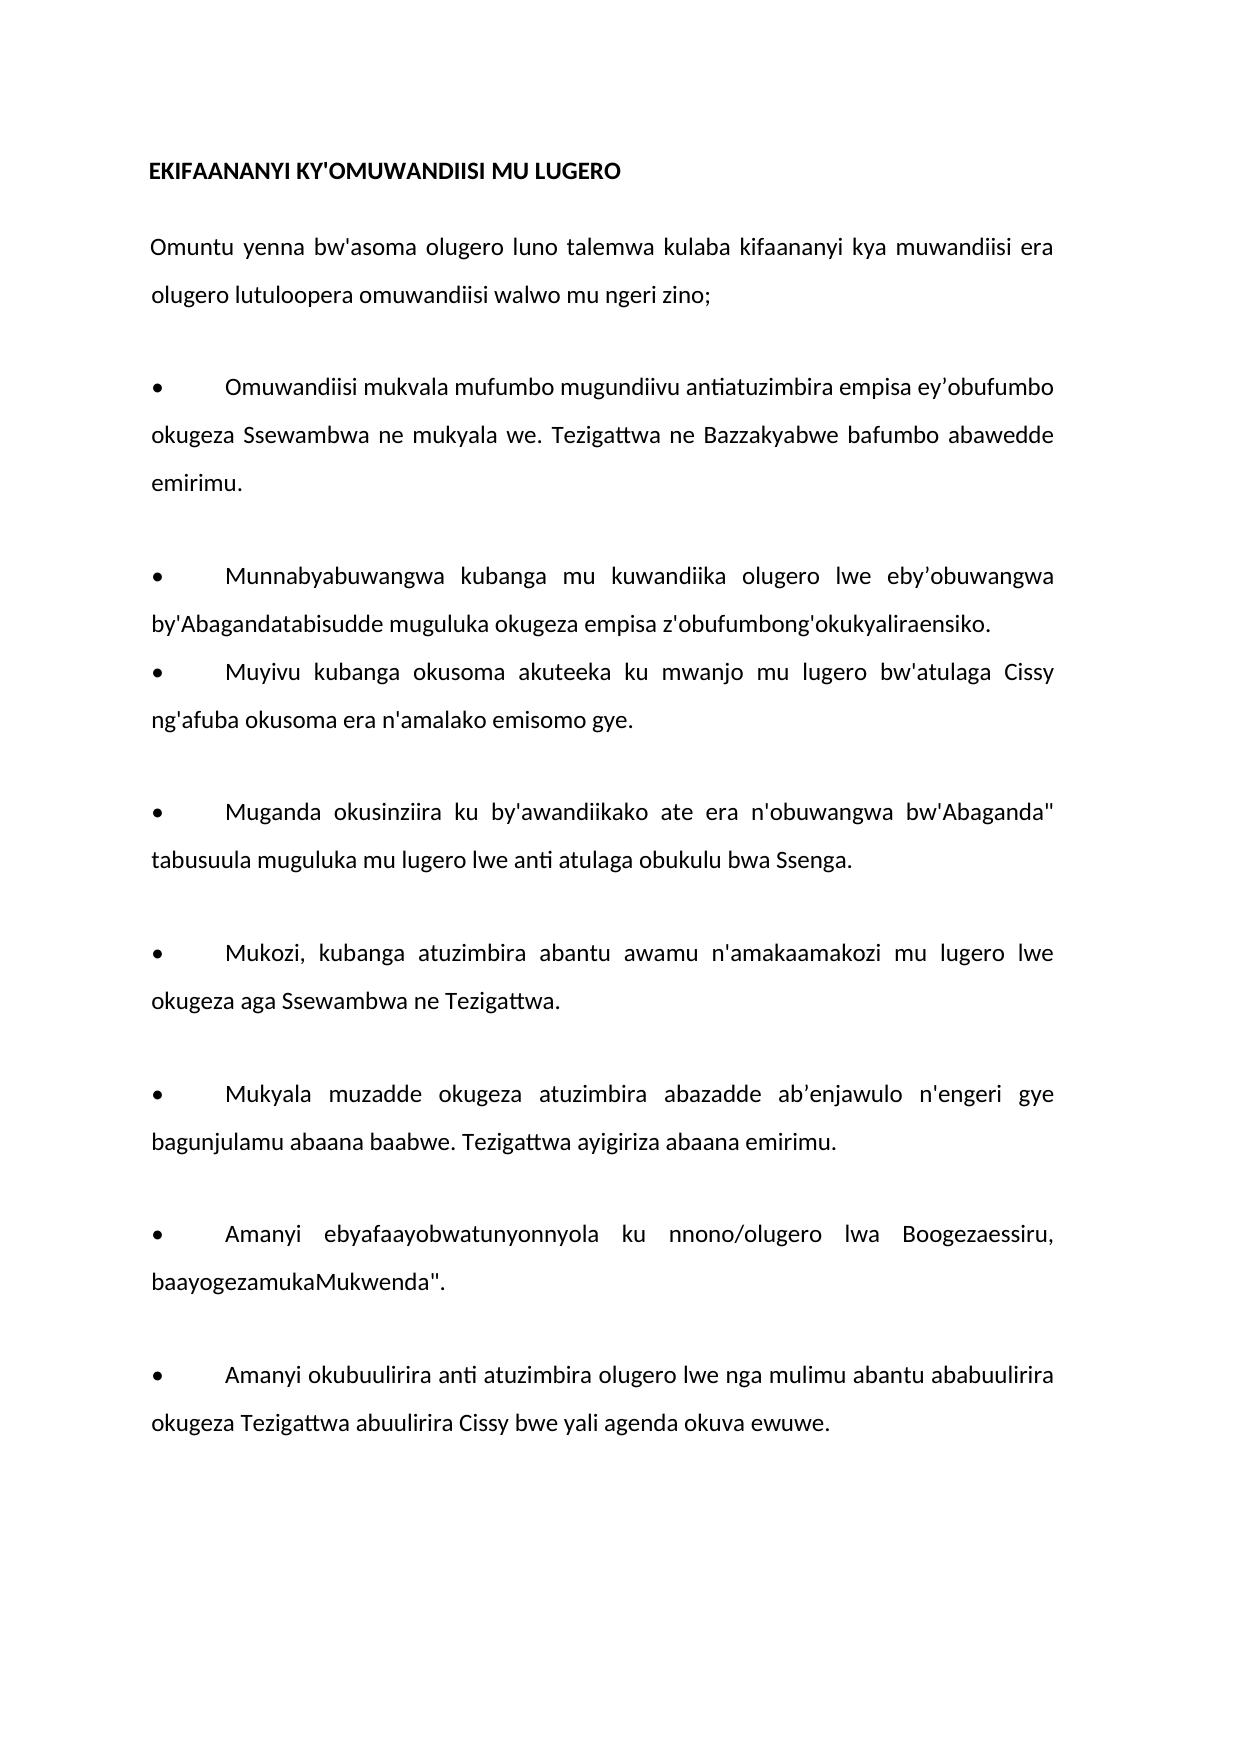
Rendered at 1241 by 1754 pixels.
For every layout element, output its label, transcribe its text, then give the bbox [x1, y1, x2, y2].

list Amanyi okubuulirira anti atuzimbira olugero lwe nga mulimu abantu ababuulirira okugeza Tezigattwa abuulirira Cissy bwe yali agenda okuva ewuwe. [151, 1359, 1055, 1437]
list Amanyi ebyafaayobwatunyonnyola ku nnono/olugero lwa Boogezaessiru, baayogezamukaMukwenda". [151, 1218, 1055, 1297]
list Munnabyabuwangwa kubanga mu kuwandiika olugero lwe eby’obuwangwa by'Abagandatabisudde muguluka okugeza empisa z'obufumbong'okukyaliraensiko. [151, 560, 1055, 638]
text Omuntu yenna bw'asoma olugero luno talemwa kulaba kifaananyi kya muwandiisi era olugero lutuloopera omuwandiisi walwo mu ngeri zino; [150, 231, 1055, 309]
text EKIFAANANYI KY'OMUWANDIISI MU LUGERO [148, 155, 1055, 186]
list Mukyala muzadde okugeza atuzimbira abazadde ab’enjawulo n'engeri gye bagunjulamu abaana baabwe. Tezigattwa ayigiriza abaana emirimu. [151, 1078, 1055, 1156]
list Muyivu kubanga okusoma akuteeka ku mwanjo mu lugero bw'atulaga Cissy ng'afuba okusoma era n'amalako emisomo gye. [151, 656, 1055, 734]
list Mukozi, kubanga atuzimbira abantu awamu n'amakaamakozi mu lugero lwe okugeza aga Ssewambwa ne Tezigattwa. [151, 937, 1055, 1016]
list Omuwandiisi mukvala mufumbo mugundiivu antiatuzimbira empisa ey’obufumbo okugeza Ssewambwa ne mukyala we. Tezigattwa ne Bazzakyabwe bafumbo abawedde emirimu. [151, 371, 1055, 498]
list Muganda okusinziira ku by'awandiikako ate era n'obuwangwa bw'Abaganda" tabusuula muguluka mu lugero lwe anti atulaga obukulu bwa Ssenga. [151, 796, 1055, 875]
